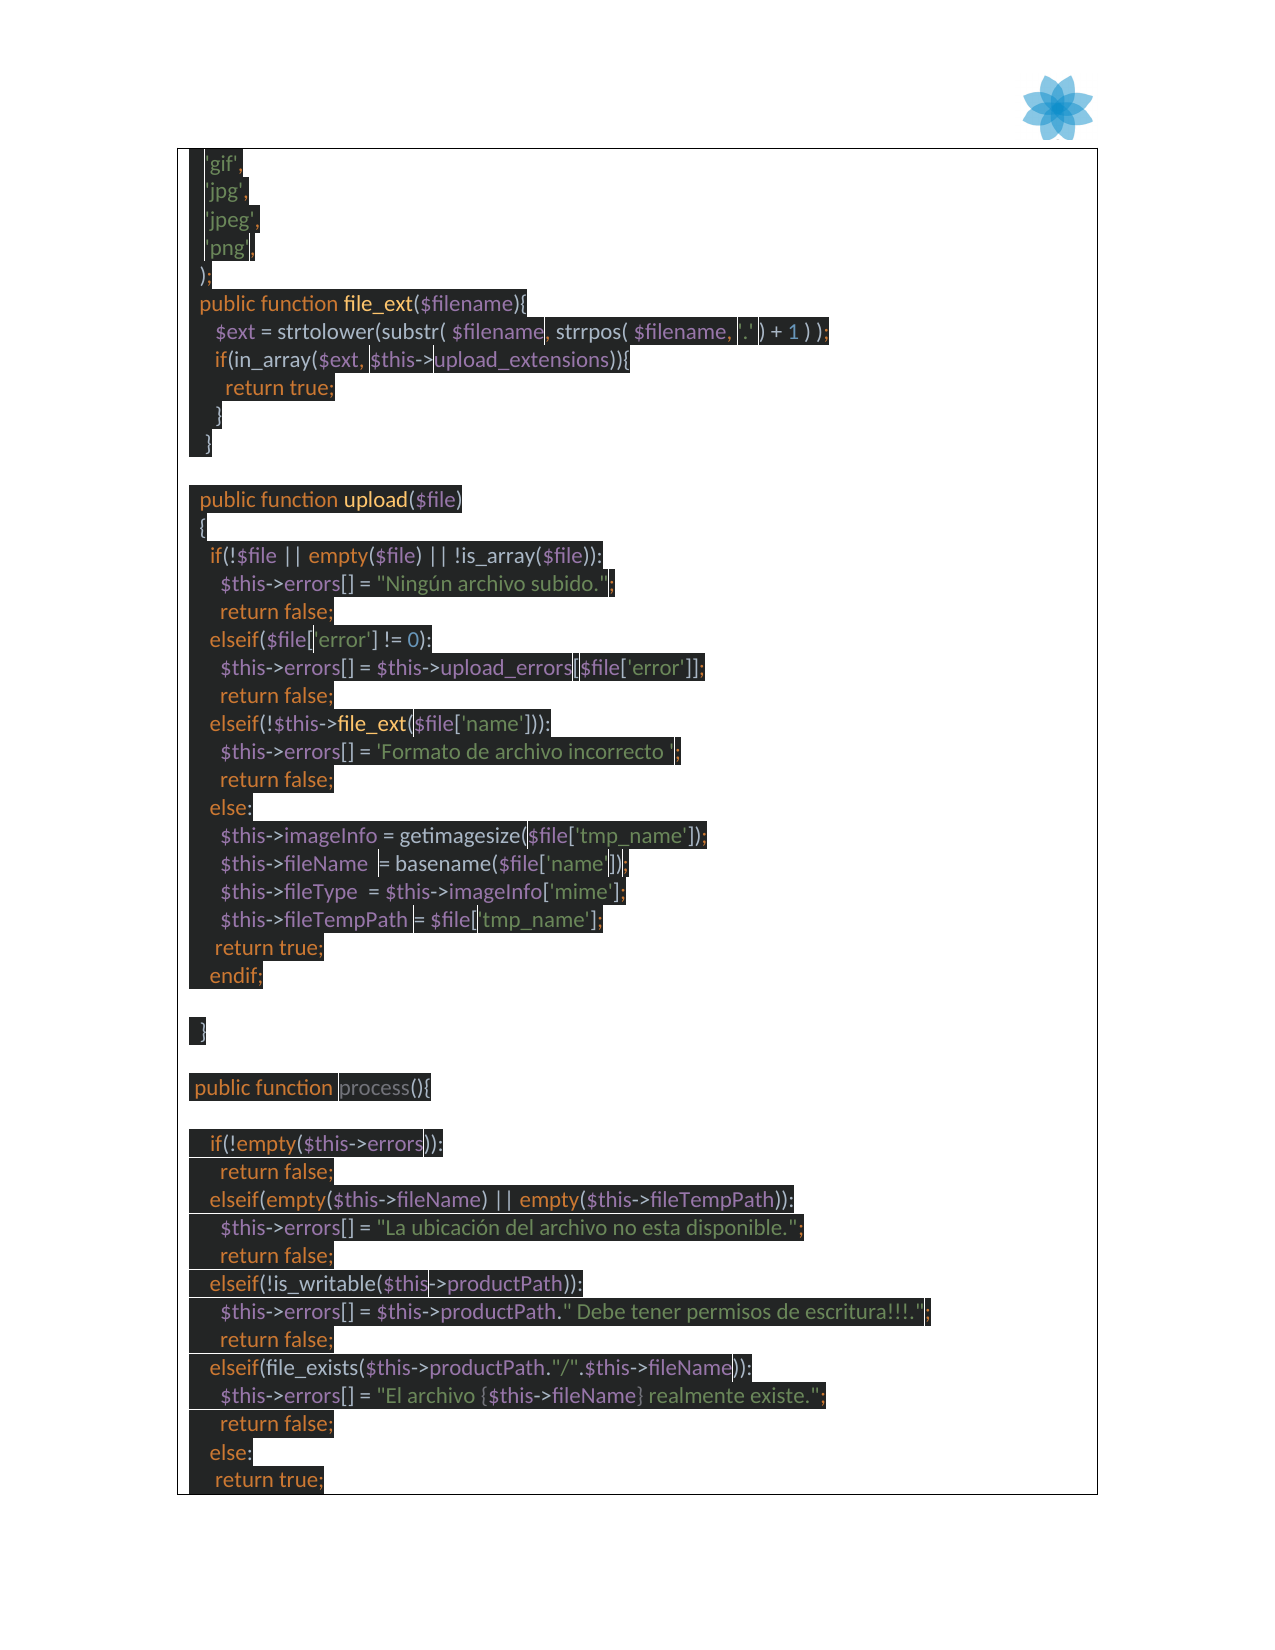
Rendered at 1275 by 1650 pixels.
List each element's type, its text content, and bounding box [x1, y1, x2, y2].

picture [1015, 73, 1098, 140]
